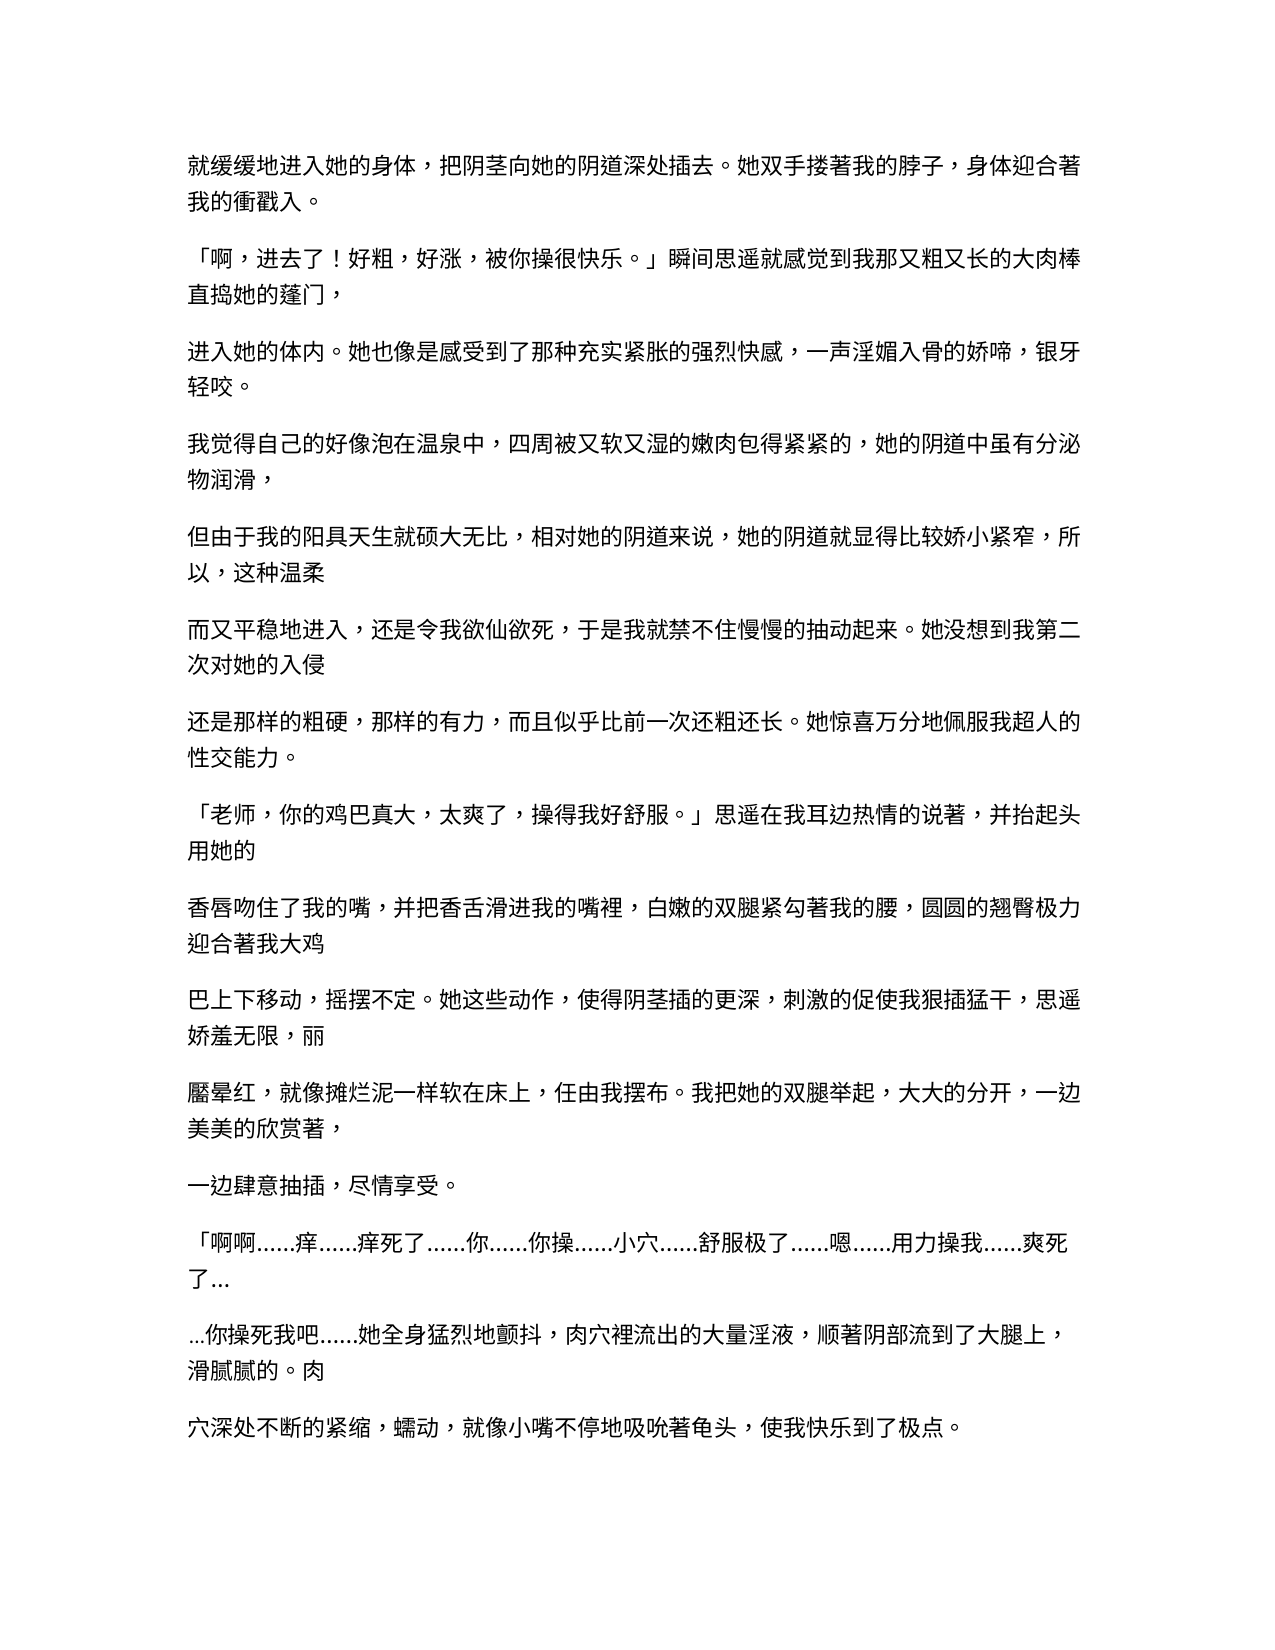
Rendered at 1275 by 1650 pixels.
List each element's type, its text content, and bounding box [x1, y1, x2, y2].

text 还是那样的粗硬，那样的有力，而且似乎比前一次还粗还长。她惊喜万分地佩服我超人的性交能力。 [187, 706, 1087, 773]
text 「啊啊……痒……痒死了……你……你操……小穴……舒服极了……嗯……用力操我……爽死了… [187, 1227, 1087, 1294]
text 「老师，你的鸡巴真大，太爽了，操得我好舒服。」思遥在我耳边热情的说著，并抬起头用她的 [187, 799, 1087, 866]
text 而又平稳地进入，还是令我欲仙欲死，于是我就禁不住慢慢的抽动起来。她没想到我第二次对她的入侵 [187, 613, 1087, 681]
text 但由于我的阳具天生就硕大无比，相对她的阴道来说，她的阴道就显得比较娇小紧窄，所以，这种温柔 [187, 521, 1087, 588]
text 巴上下移动，摇摆不定。她这些动作，使得阴茎插的更深，刺激的促使我狠插猛干，思遥娇羞无限，丽 [187, 984, 1087, 1052]
text 进入她的体内。她也像是感受到了那种充实紧胀的强烈快感，一声淫媚入骨的娇啼，银牙轻咬。 [187, 335, 1087, 403]
text 「啊，进去了！好粗，好涨，被你操很快乐。」瞬间思遥就感觉到我那又粗又长的大肉棒直捣她的蓬门， [187, 243, 1087, 310]
text …你操死我吧……她全身猛烈地颤抖，肉穴裡流出的大量淫液，顺著阴部流到了大腿上，滑腻腻的。肉 [187, 1319, 1087, 1386]
text 就缓缓地进入她的身体，把阴茎向她的阴道深处插去。她双手搂著我的脖子，身体迎合著我的衝戳入。 [187, 150, 1087, 217]
text 穴深处不断的紧缩，蠕动，就像小嘴不停地吸吮著龟头，使我快乐到了极点。 [187, 1412, 1087, 1443]
text 我觉得自己的好像泡在温泉中，四周被又软又湿的嫩肉包得紧紧的，她的阴道中虽有分泌物润滑， [187, 428, 1087, 495]
text 香唇吻住了我的嘴，并把香舌滑进我的嘴裡，白嫩的双腿紧勾著我的腰，圆圆的翘臀极力迎合著我大鸡 [187, 892, 1087, 959]
text 一边肆意抽插，尽情享受。 [187, 1170, 1087, 1201]
text 靨晕红，就像摊烂泥一样软在床上，任由我摆布。我把她的双腿举起，大大的分开，一边美美的欣赏著， [187, 1077, 1087, 1144]
